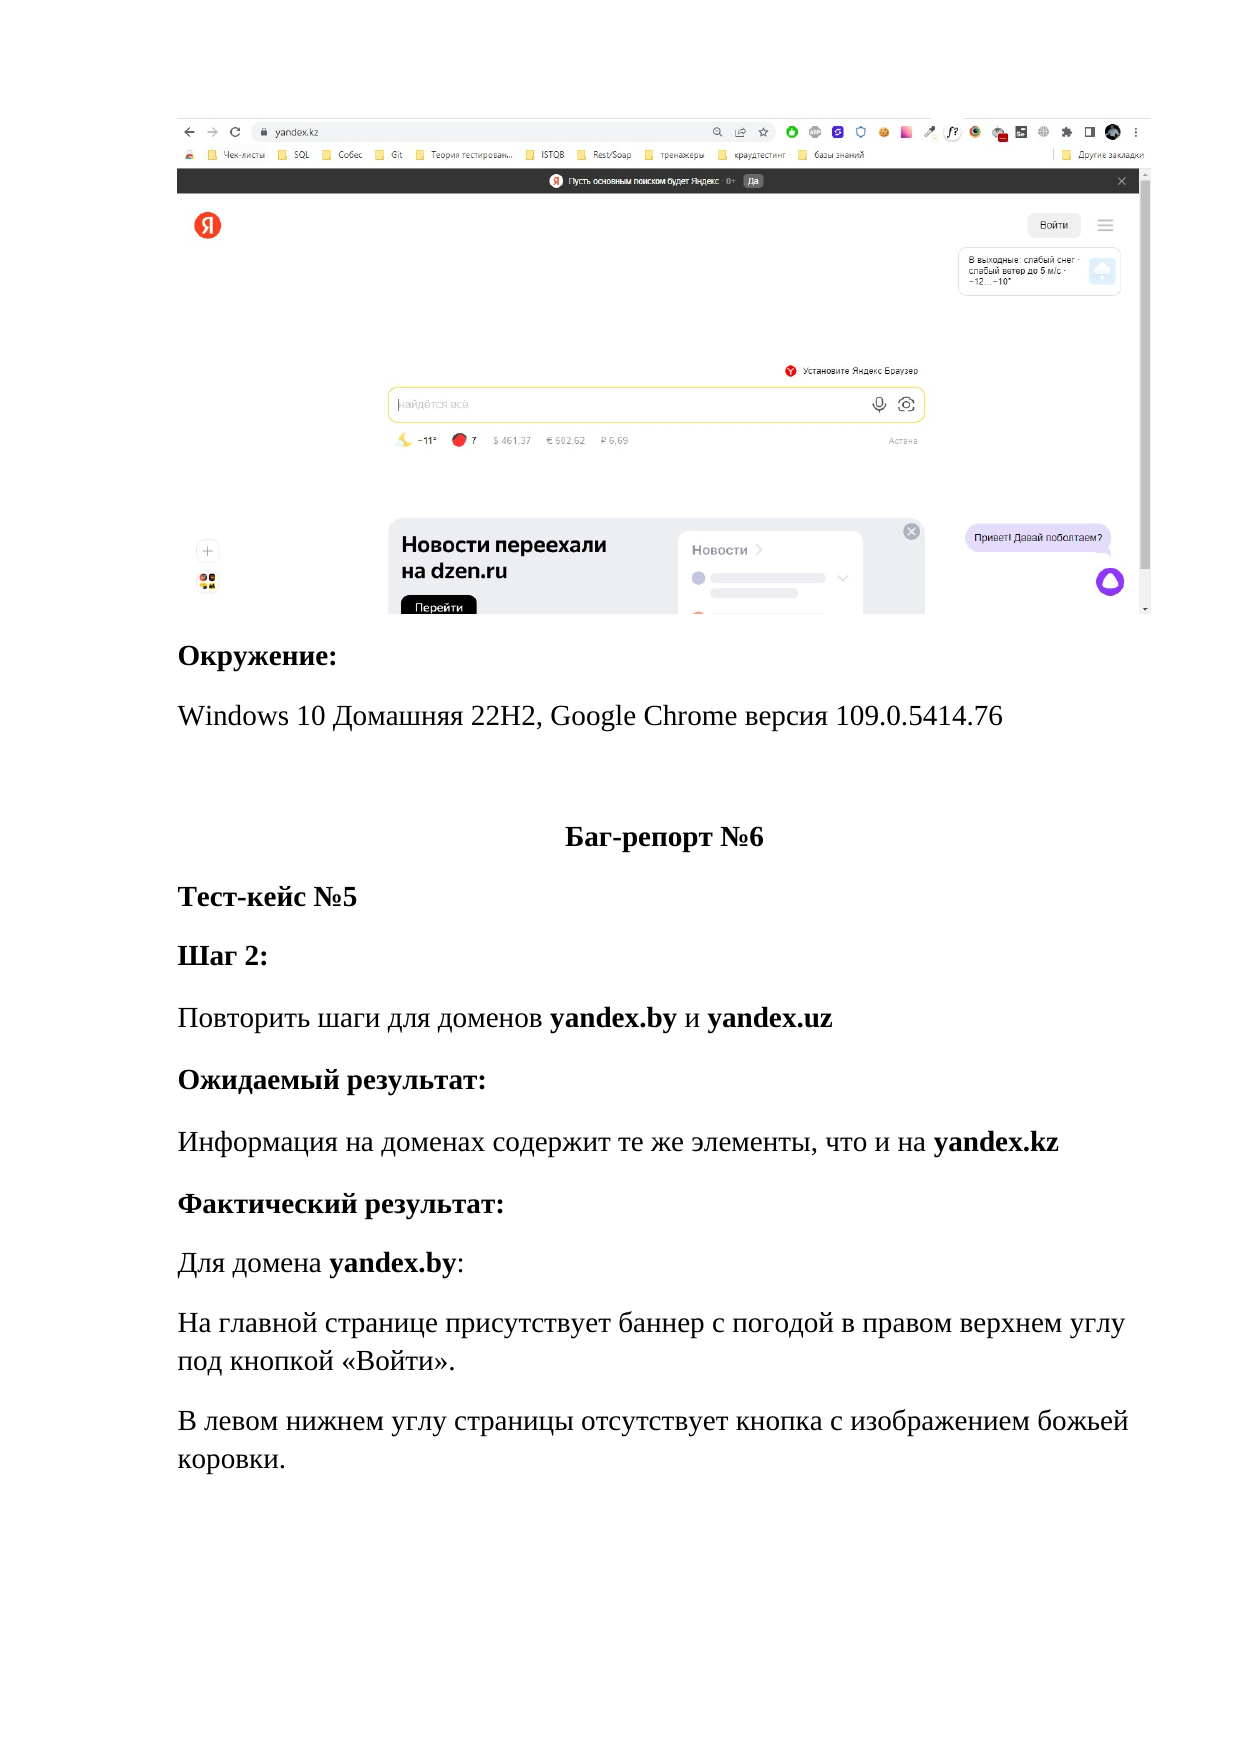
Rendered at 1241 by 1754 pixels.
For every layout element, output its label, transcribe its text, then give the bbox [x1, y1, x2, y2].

picture [177, 118, 1151, 614]
text Для домена yandex.by: [177, 1245, 1152, 1279]
text Информация на доменах содержит те же элементы, что и на yandex.kz [177, 1124, 1152, 1157]
text Фактический результат: [177, 1186, 1152, 1219]
text В левом нижнем углу страницы отсутствует кнопка с изображением божьей коровки. [177, 1403, 1152, 1475]
text Шаг 2: [177, 938, 1152, 972]
text Окружение: [177, 638, 1152, 672]
text Тест-кейс №5 [177, 879, 1152, 912]
text Windows 10 Домашняя 22H2, Google Chrome версия 109.0.5414.76 [177, 698, 1152, 731]
text Повторить шаги для доменов yandex.by и yandex.uz [177, 1000, 1152, 1033]
text Баг-репорт №6 [177, 819, 1152, 853]
text Ожидаемый результат: [177, 1062, 1152, 1096]
text На главной странице присутствует баннер с погодой в правом верхнем углу под кнопкой «Войти». [177, 1305, 1152, 1377]
